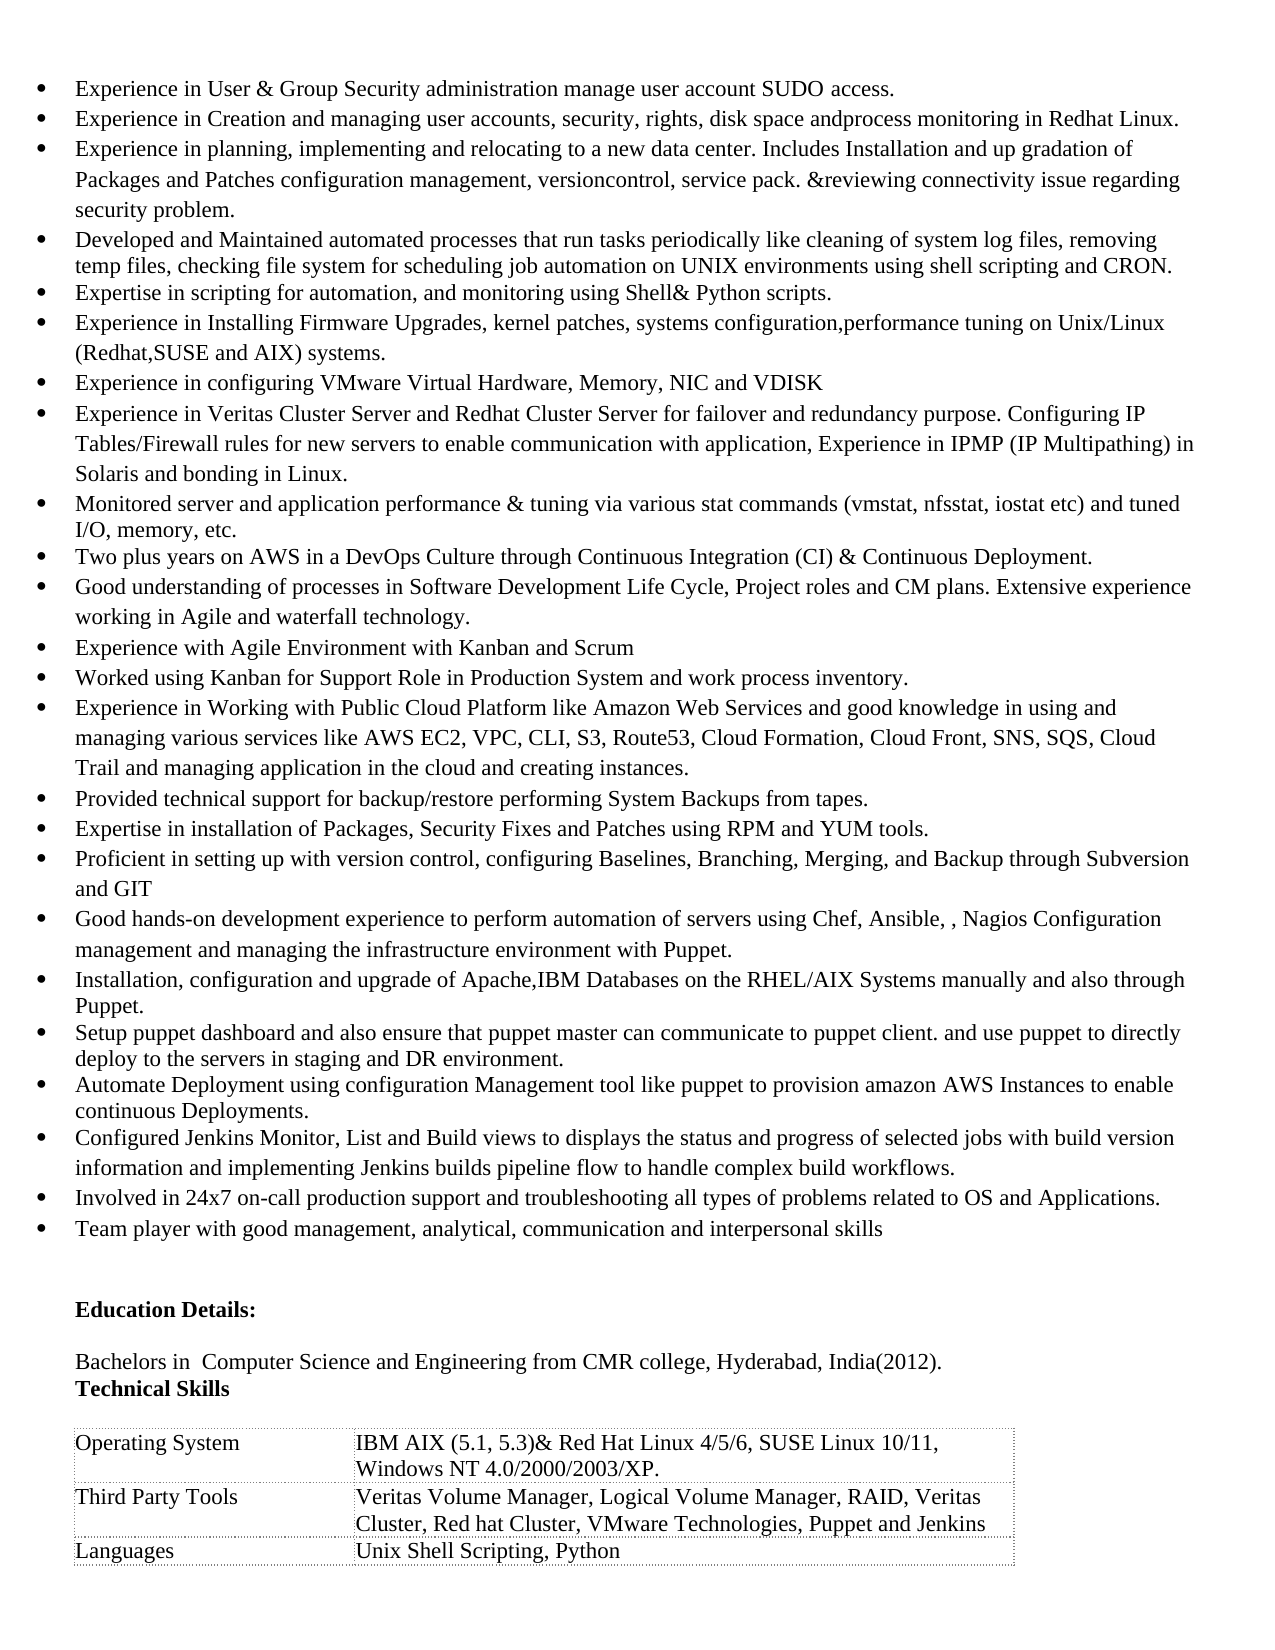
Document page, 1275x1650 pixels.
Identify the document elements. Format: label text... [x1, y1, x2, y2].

text Technical Skills [75, 1375, 1200, 1401]
table_header IBM AIX (5.1, 5.3)& Red Hat Linux 4/5/6, SUSE Linux 10/11, Windows NT 4.0/2000/2003/XP. [355, 1428, 1014, 1482]
list Configured Jenkins Monitor, List and Build views to displays the status and progress of selected jobs with build version information and implementing Jenkins builds pipeline flow to handle complex build workflows. [37, 1124, 1200, 1181]
list Involved in 24x7 on-call production support and troubleshooting all types of problems related to OS and Applications. [37, 1184, 1200, 1211]
list Experience in Creation and managing user accounts, security, rights, disk space andprocess monitoring in Redhat Linux. [37, 105, 1200, 132]
table_cell Veritas Volume Manager, Logical Volume Manager, RAID, Veritas Cluster, Red hat Cluster, VMware Technologies, Puppet and Jenkins [355, 1482, 1014, 1536]
list Team player with good management, analytical, communication and interpersonal skills [37, 1214, 1200, 1241]
text Bachelors in Computer Science and Engineering from CMR college, Hyderabad, India(2012). [75, 1348, 1200, 1375]
text Education Details: [75, 1296, 1200, 1322]
list Developed and Maintained automated processes that run tasks periodically like cleaning of system log files, removing temp files, checking file system for scheduling job automation on UNIX environments using shell scripting and CRON. [37, 226, 1200, 279]
list Installation, configuration and upgrade of Apache,IBM Databases on the RHEL/AIX Systems manually and also through Puppet. [37, 966, 1200, 1018]
table_header Operating System [74, 1428, 354, 1482]
list Worked using Kanban for Support Role in Production System and work process inventory. [37, 664, 1200, 690]
list Experience in Veritas Cluster Server and Redhat Cluster Server for failover and redundancy purpose. Configuring IP Tables/Firewall rules for new servers to enable communication with application, Experience in IPMP (IP Multipathing) in Solaris and bonding in Linux. [37, 399, 1200, 486]
list Experience in User & Group Security administration manage user account SUDO access. [37, 75, 1200, 101]
list Expertise in installation of Packages, Security Fixes and Patches using RPM and YUM tools. [37, 815, 1200, 841]
list Monitored server and application performance & tuning via various stat commands (vmstat, nfsstat, iostat etc) and tuned I/O, memory, etc. [37, 490, 1200, 543]
list Experience in configuring VMware Virtual Hardware, Memory, NIC and VDISK [37, 369, 1200, 396]
list Experience in Working with Public Cloud Platform like Amazon Web Services and good knowledge in using and managing various services like AWS EC2, VPC, CLI, S3, Route53, Cloud Formation, Cloud Front, SNS, SQS, Cloud Trail and managing application in the cloud and creating instances. [37, 694, 1200, 781]
table_cell Third Party Tools [74, 1482, 354, 1536]
list Good understanding of processes in Software Development Life Cycle, Project roles and CM plans. Extensive experience working in Agile and waterfall technology. [37, 573, 1200, 630]
list Proficient in setting up with version control, configuring Baselines, Branching, Merging, and Backup through Subversion and GIT [37, 845, 1200, 902]
list Experience in Installing Firmware Upgrades, kernel patches, systems configuration,performance tuning on Unix/Linux (Redhat,SUSE and AIX) systems. [37, 309, 1200, 366]
list Experience in planning, implementing and relocating to a new data center. Includes Installation and up gradation of Packages and Patches configuration management, versioncontrol, service pack. &reviewing connectivity issue regarding security problem. [37, 135, 1200, 222]
list Automate Deployment using configuration Management tool like puppet to provision amazon AWS Instances to enable continuous Deployments. [37, 1071, 1200, 1124]
list Expertise in scripting for automation, and monitoring using Shell& Python scripts. [37, 279, 1200, 305]
list Good hands-on development experience to perform automation of servers using Chef, Ansible, , Nagios Configuration management and managing the infrastructure environment with Puppet. [37, 905, 1200, 962]
table_cell Unix Shell Scripting, Python [355, 1536, 1014, 1564]
list Two plus years on AWS in a DevOps Culture through Continuous Integration (CI) & Continuous Deployment. [37, 543, 1200, 569]
list Setup puppet dashboard and also ensure that puppet master can communicate to puppet client. and use puppet to directly deploy to the servers in staging and DR environment. [37, 1018, 1200, 1071]
list Provided technical support for backup/restore performing System Backups from tapes. [37, 784, 1200, 811]
table_cell Languages [74, 1536, 354, 1564]
list Experience with Agile Environment with Kanban and Scrum [37, 633, 1200, 660]
